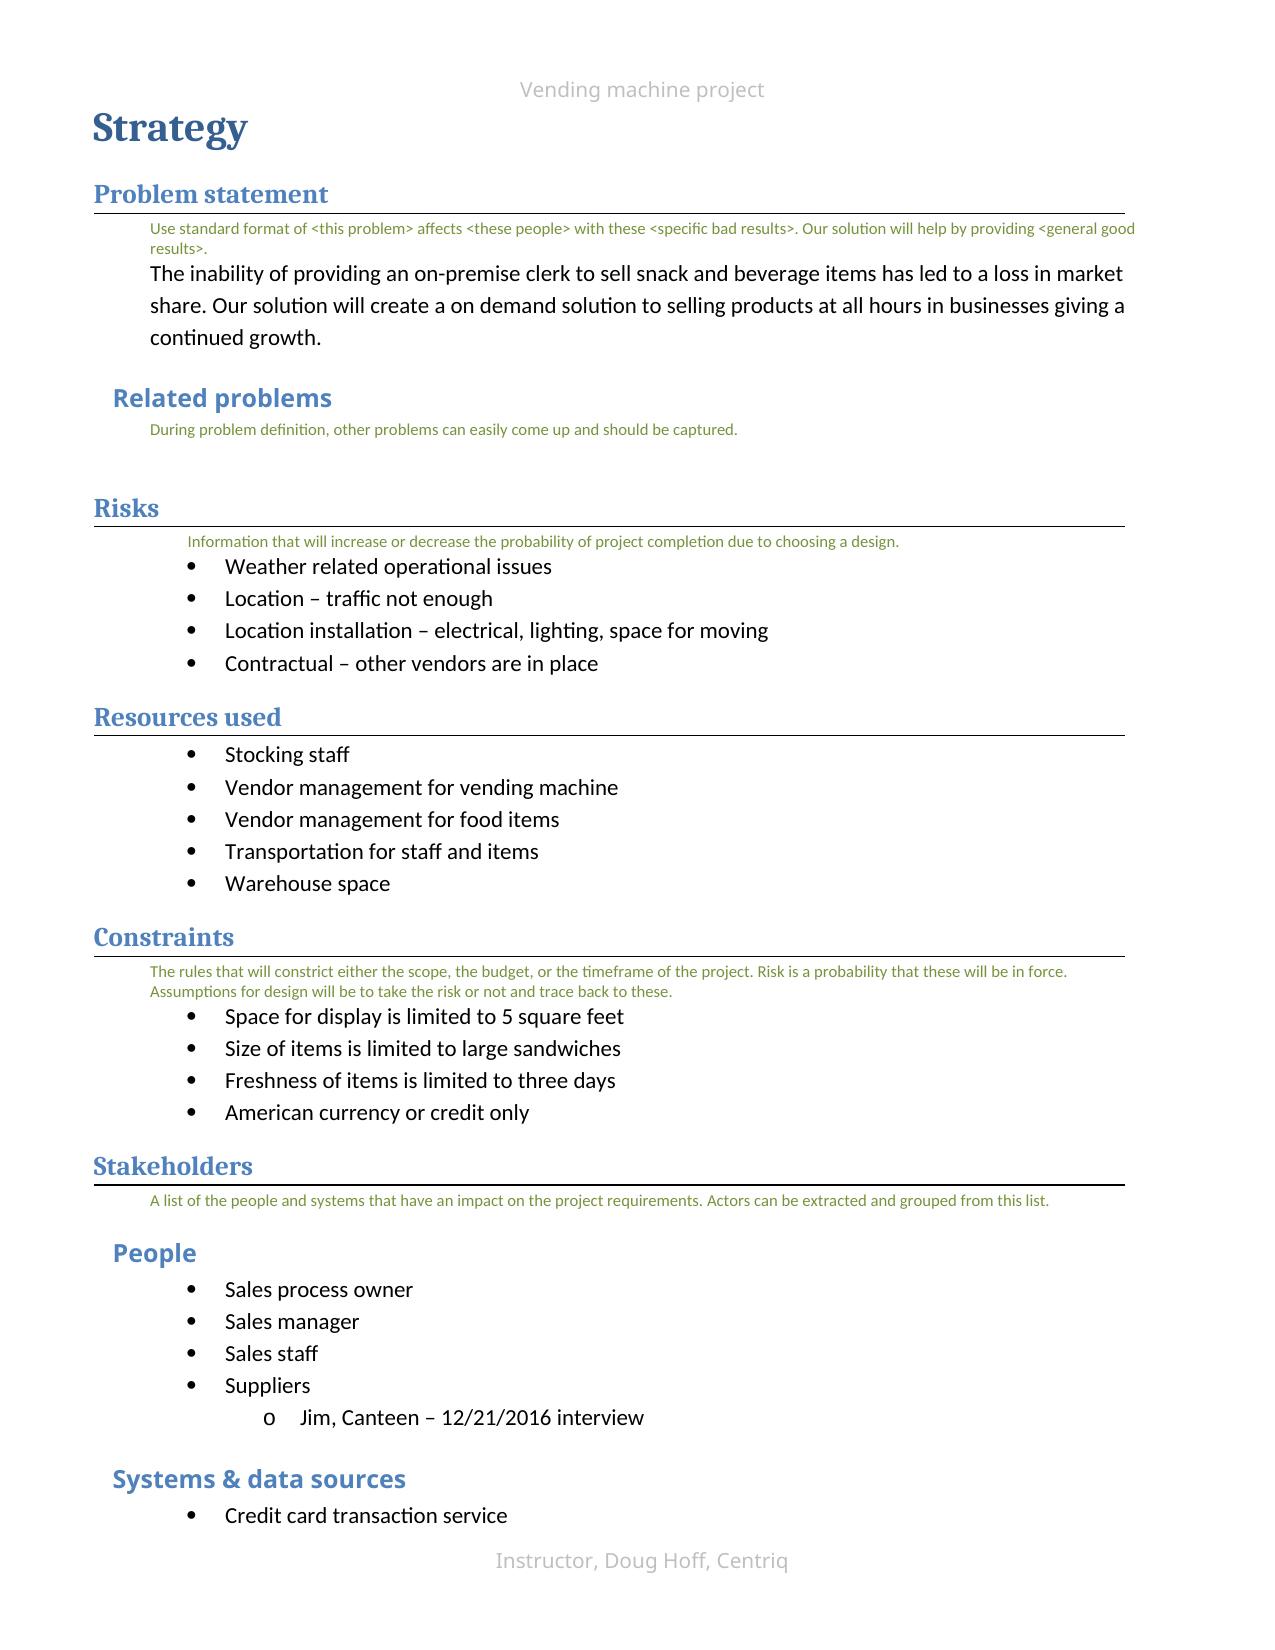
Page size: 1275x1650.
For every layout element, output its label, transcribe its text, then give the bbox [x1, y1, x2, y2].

subtitle Strategy [93, 103, 1135, 151]
text During problem definition, other problems can easily come up and should be captured. [150, 419, 1144, 440]
list Contractual – other vendors are in place [187, 649, 1134, 677]
text Use standard format of <this problem> affects <these people> with these <specific bad results>. Our solution will help by providing <general good results>. [150, 218, 1144, 259]
list Location – traffic not enough [187, 584, 1134, 612]
list Sales staff [187, 1339, 1134, 1367]
text Information that will increase or decrease the probability of project completion due to choosing a design. [187, 532, 1144, 552]
subtitle Systems & data sources [112, 1462, 1275, 1496]
list Size of items is limited to large sandwiches [187, 1034, 1134, 1062]
text The rules that will constrict either the scope, the budget, or the timeframe of the project. Risk is a probability that these will be in force. Assumptions for design will be to take the risk or not and trace back to these. [150, 961, 1144, 1002]
list Freshness of items is limited to three days [187, 1066, 1134, 1094]
list Suppliers [187, 1371, 1134, 1399]
list American currency or credit only [187, 1098, 1134, 1126]
subtitle Related problems [112, 380, 1275, 414]
subtitle Problem statement [94, 179, 1125, 213]
list Weather related operational issues [187, 552, 1134, 580]
list Vendor management for food items [187, 805, 1134, 833]
list Stocking staff [187, 741, 1134, 768]
subtitle People [112, 1236, 1275, 1269]
list Warehouse space [187, 869, 1134, 897]
subtitle Stakeholders [94, 1151, 1125, 1184]
list Sales manager [187, 1307, 1134, 1335]
text The inability of providing an on-premise clerk to sell snack and beverage items has led to a loss in market share. Our solution will create a on demand solution to selling products at all hours in businesses giving a continued growth. [150, 259, 1134, 351]
list Credit card transaction service [187, 1501, 1134, 1529]
subtitle Constraints [94, 922, 1125, 956]
list Transportation for staff and items [187, 837, 1134, 865]
list Location installation – electrical, lighting, space for moving [187, 616, 1134, 644]
subtitle Resources used [94, 702, 1125, 735]
text A list of the people and systems that have an impact on the project requirements. Actors can be extracted and grouped from this list. [150, 1190, 1144, 1211]
list Jim, Canteen – 12/21/2016 interview [262, 1403, 1134, 1433]
list Space for display is limited to 5 square feet [187, 1002, 1134, 1030]
list Sales process owner [187, 1275, 1134, 1303]
subtitle Risks [94, 493, 1125, 526]
list Vendor management for vending machine [187, 773, 1134, 801]
